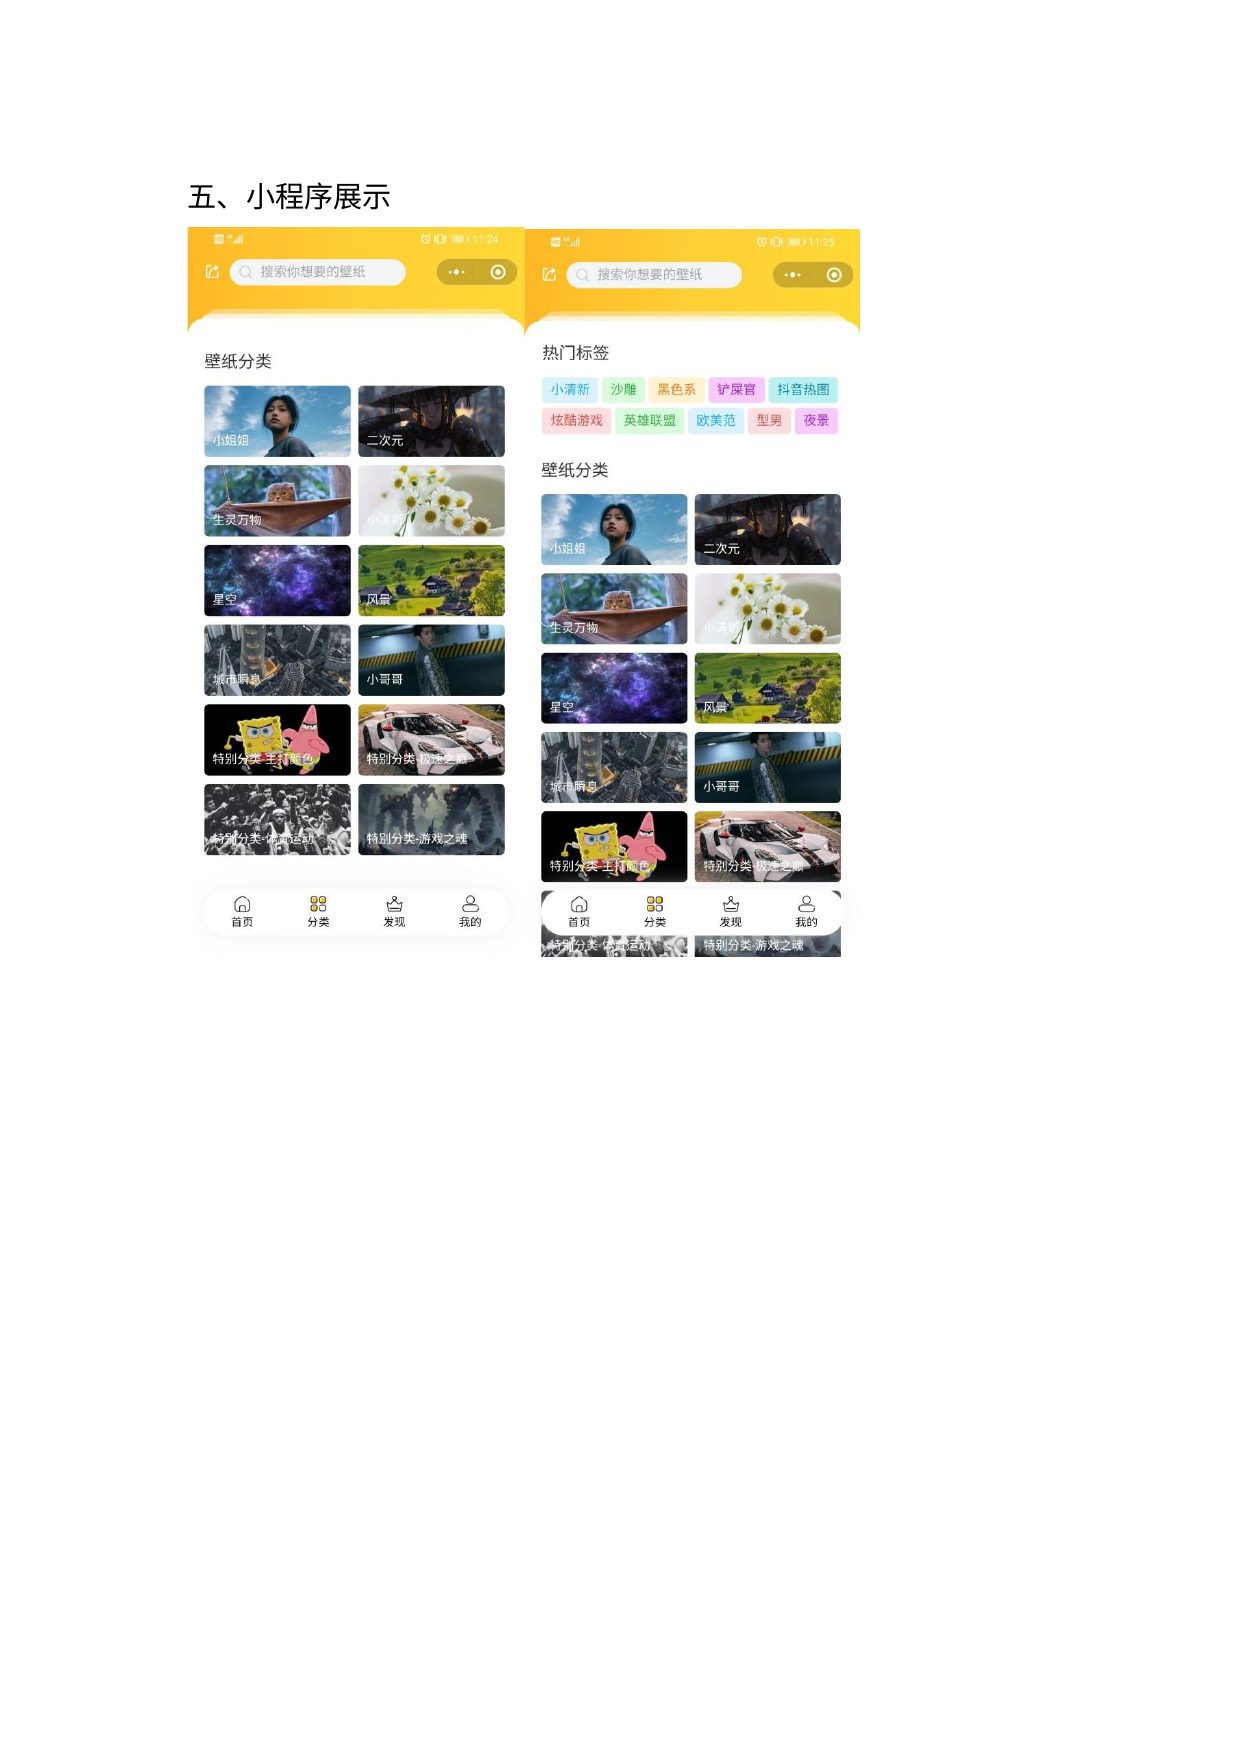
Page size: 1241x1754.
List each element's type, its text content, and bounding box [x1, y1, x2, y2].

list 小程序展示 [187, 162, 1053, 227]
picture [187, 227, 860, 957]
